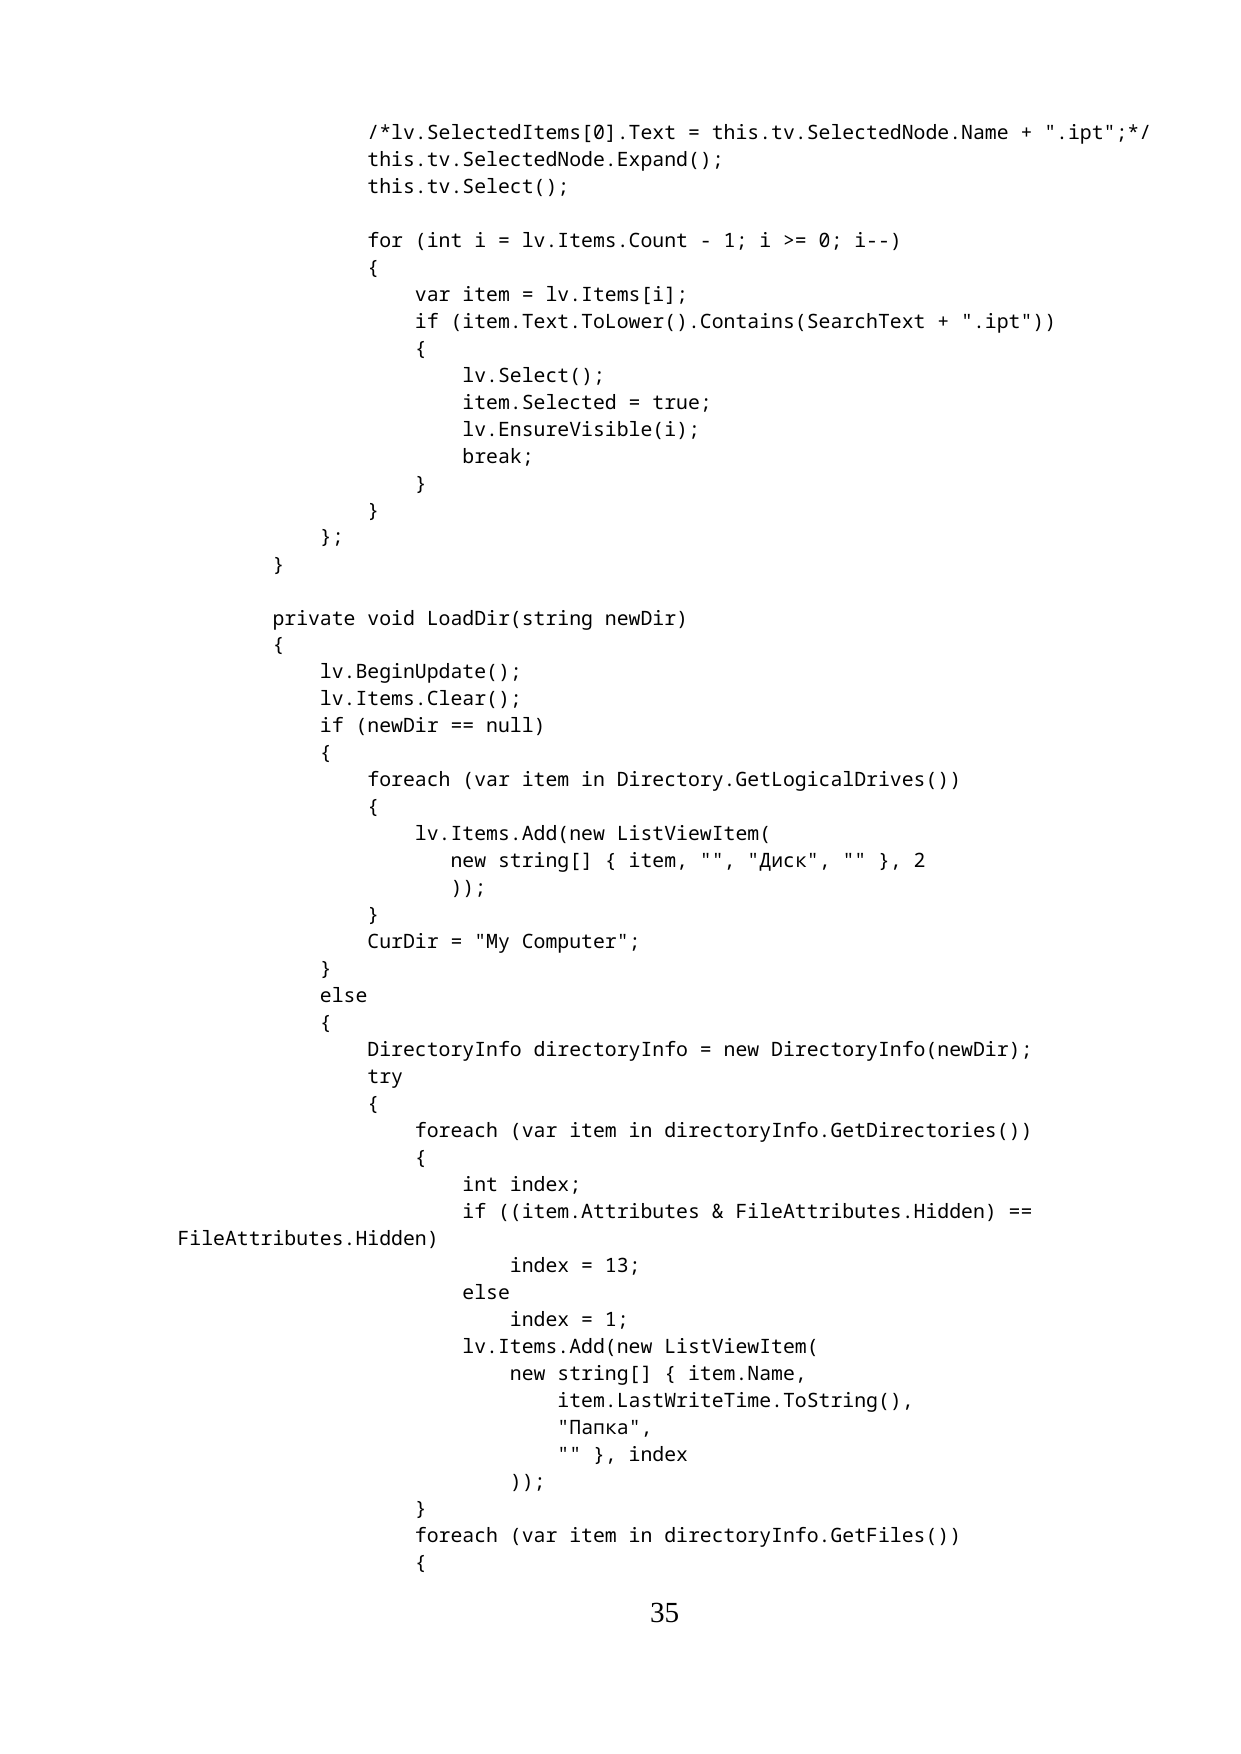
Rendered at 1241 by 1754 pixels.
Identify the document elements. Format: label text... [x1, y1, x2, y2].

text break; [177, 442, 1152, 469]
text try [177, 1062, 1152, 1089]
text CurDir = "My Computer"; [177, 927, 1152, 954]
text else [177, 981, 1152, 1008]
text "Папка", [177, 1413, 1152, 1440]
text new string[] { item, "", "Диск", "" }, 2 [177, 847, 1152, 873]
text { [177, 739, 1152, 766]
text lv.Select(); [177, 361, 1152, 388]
text /*lv.SelectedItems[0].Text = this.tv.SelectedNode.Name + ".ipt";*/ [177, 118, 1152, 145]
text private void LoadDir(string newDir) [177, 604, 1152, 631]
text { [177, 253, 1152, 280]
text foreach (var item in directoryInfo.GetDirectories()) [177, 1116, 1152, 1143]
text )); [177, 873, 1152, 901]
text } [177, 550, 1152, 577]
text { [177, 793, 1152, 819]
text lv.Items.Add(new ListViewItem( [177, 1332, 1152, 1359]
text lv.Items.Add(new ListViewItem( [177, 819, 1152, 847]
text { [177, 1143, 1152, 1170]
text } [177, 469, 1152, 496]
text { [177, 1089, 1152, 1116]
text { [177, 631, 1152, 658]
text else [177, 1278, 1152, 1305]
text { [177, 334, 1152, 361]
text } [177, 901, 1152, 927]
text foreach (var item in Directory.GetLogicalDrives()) [177, 766, 1152, 793]
text "" }, index [177, 1440, 1152, 1467]
text if (newDir == null) [177, 712, 1152, 739]
text } [177, 1494, 1152, 1521]
text this.tv.Select(); [177, 172, 1152, 199]
text )); [177, 1467, 1152, 1494]
text } [177, 496, 1152, 523]
text } [177, 954, 1152, 981]
text index = 1; [177, 1305, 1152, 1332]
text if (item.Text.ToLower().Contains(SearchText + ".ipt")) [177, 307, 1152, 334]
text }; [177, 523, 1152, 550]
text lv.Items.Clear(); [177, 685, 1152, 712]
text this.tv.SelectedNode.Expand(); [177, 145, 1152, 172]
text foreach (var item in directoryInfo.GetFiles()) [177, 1521, 1152, 1548]
text item.LastWriteTime.ToString(), [177, 1386, 1152, 1413]
text lv.EnsureVisible(i); [177, 415, 1152, 442]
text { [177, 1008, 1152, 1035]
text new string[] { item.Name, [177, 1359, 1152, 1386]
text lv.BeginUpdate(); [177, 658, 1152, 685]
text var item = lv.Items[i]; [177, 280, 1152, 307]
text item.Selected = true; [177, 388, 1152, 415]
text { [177, 1548, 1152, 1575]
text for (int i = lv.Items.Count - 1; i >= 0; i--) [177, 226, 1152, 253]
text DirectoryInfo directoryInfo = new DirectoryInfo(newDir); [177, 1035, 1152, 1062]
text index = 13; [177, 1251, 1152, 1278]
text if ((item.Attributes & FileAttributes.Hidden) == FileAttributes.Hidden) [177, 1197, 1152, 1251]
text int index; [177, 1170, 1152, 1197]
